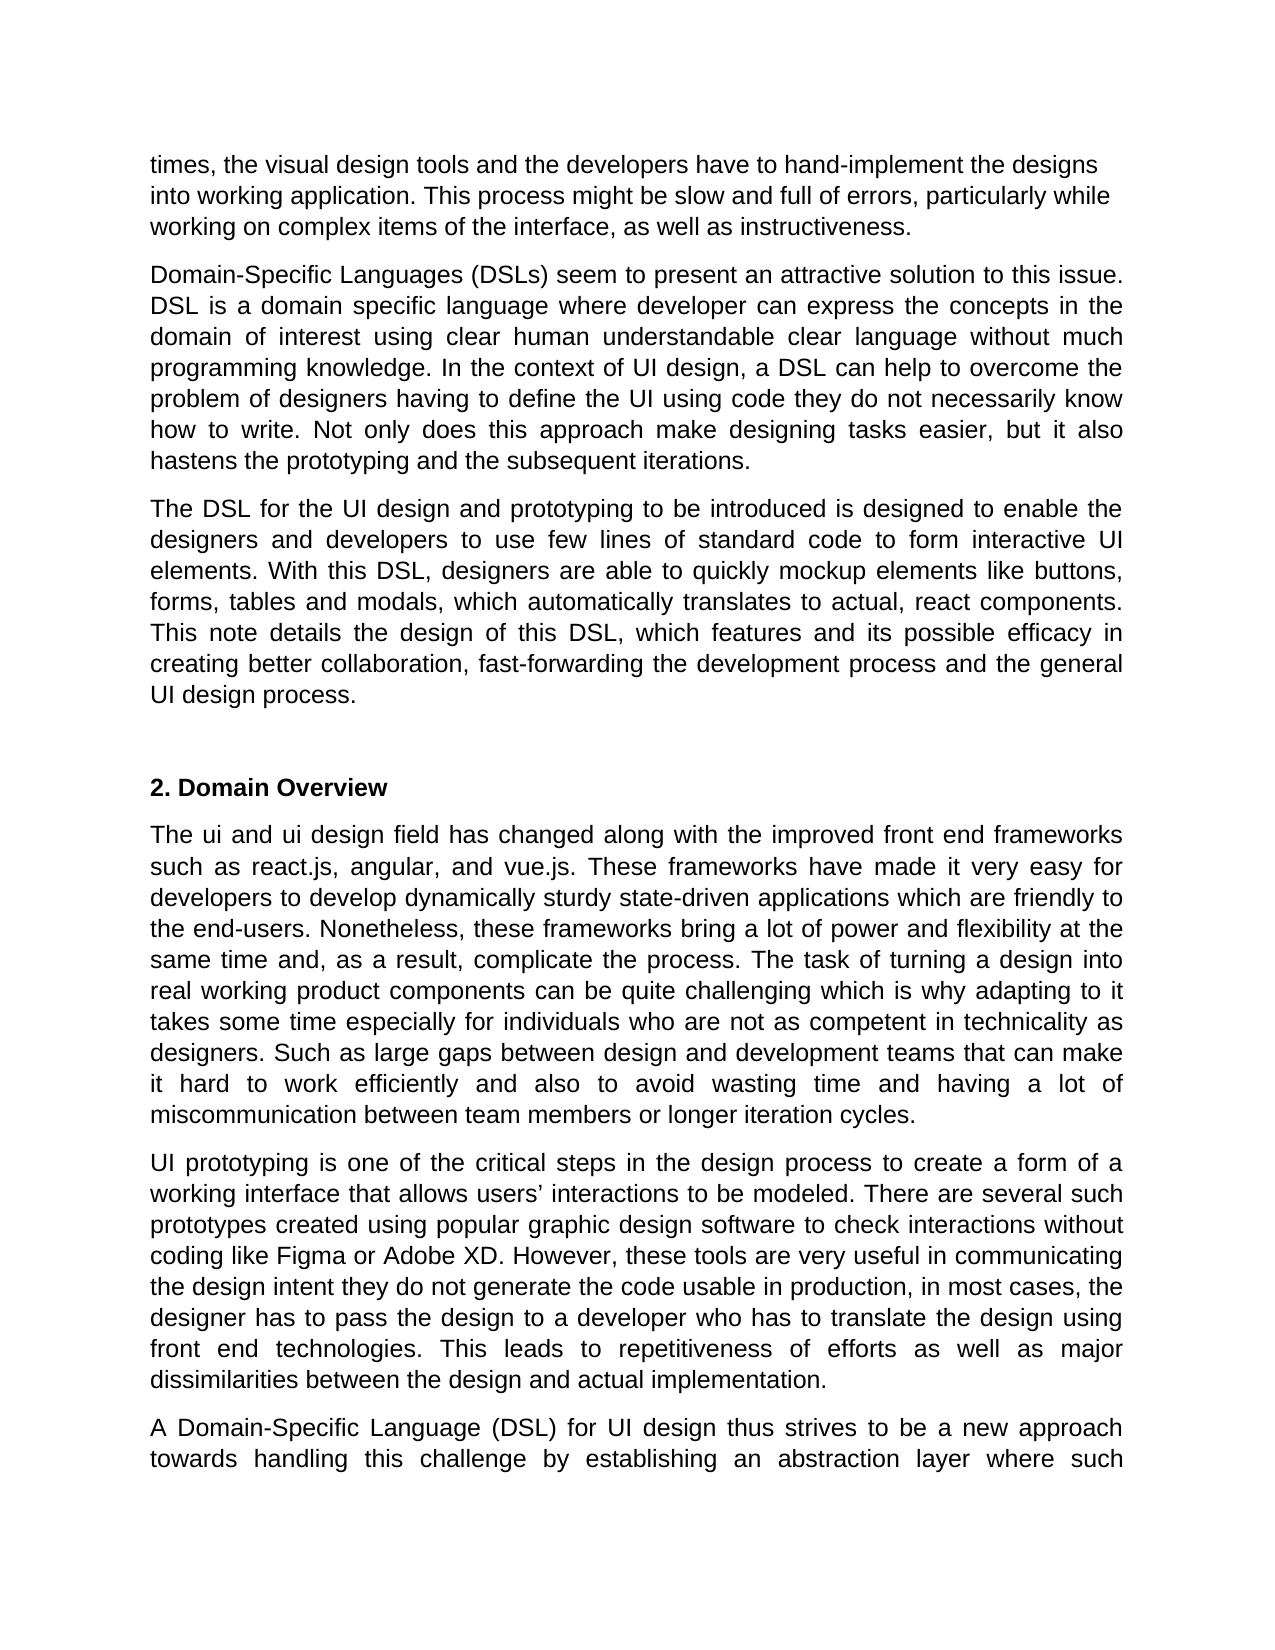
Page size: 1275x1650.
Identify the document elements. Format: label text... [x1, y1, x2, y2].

text Domain-Specific Languages (DSLs) seem to present an attractive solution to this issue. DSL is a domain specific language where developer can express the concepts in the domain of interest using clear human understandable clear language without much programming knowledge. In the context of UI design, a DSL can help to overcome the problem of designers having to define the UI using code they do not necessarily know how to write. Not only does this approach make designing tasks easier, but it also hastens the prototyping and the subsequent iterations. [150, 260, 1125, 475]
text The ui and ui design field has changed along with the improved front end frameworks such as react.js, angular, and vue.js. These frameworks have made it very easy for developers to develop dynamically sturdy state-driven applications which are friendly to the end-users. Nonetheless, these frameworks bring a lot of power and flexibility at the same time and, as a result, complicate the process. The task of turning a design into real working product components can be quite challenging which is why adapting to it takes some time especially for individuals who are not as competent in technicality as designers. Such as large gaps between design and development teams that can make it hard to work efficiently and also to avoid wasting time and having a lot of miscommunication between team members or longer iteration cycles. [150, 821, 1125, 1129]
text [150, 1413, 1125, 1472]
text The DSL for the UI design and prototyping to be introduced is designed to enable the designers and developers to use few lines of standard code to form interactive UI elements. With this DSL, designers are able to quickly mockup elements like buttons, forms, tables and modals, which automatically translates to actual, react components. This note details the design of this DSL, which features and its possible efficacy in creating better collaboration, fast-forwarding the development process and the general UI design process. [150, 494, 1125, 709]
text 2. Domain Overview [150, 773, 1125, 802]
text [150, 150, 1125, 241]
text UI prototyping is one of the critical steps in the design process to create a form of a working interface that allows users’ interactions to be modeled. There are several such prototypes created using popular graphic design software to check interactions without coding like Figma or Adobe XD. However, these tools are very useful in communicating the design intent they do not generate the code usable in production, in most cases, the designer has to pass the design to a developer who has to translate the design using front end technologies. This leads to repetitiveness of efforts as well as major dissimilarities between the design and actual implementation. [150, 1148, 1125, 1394]
